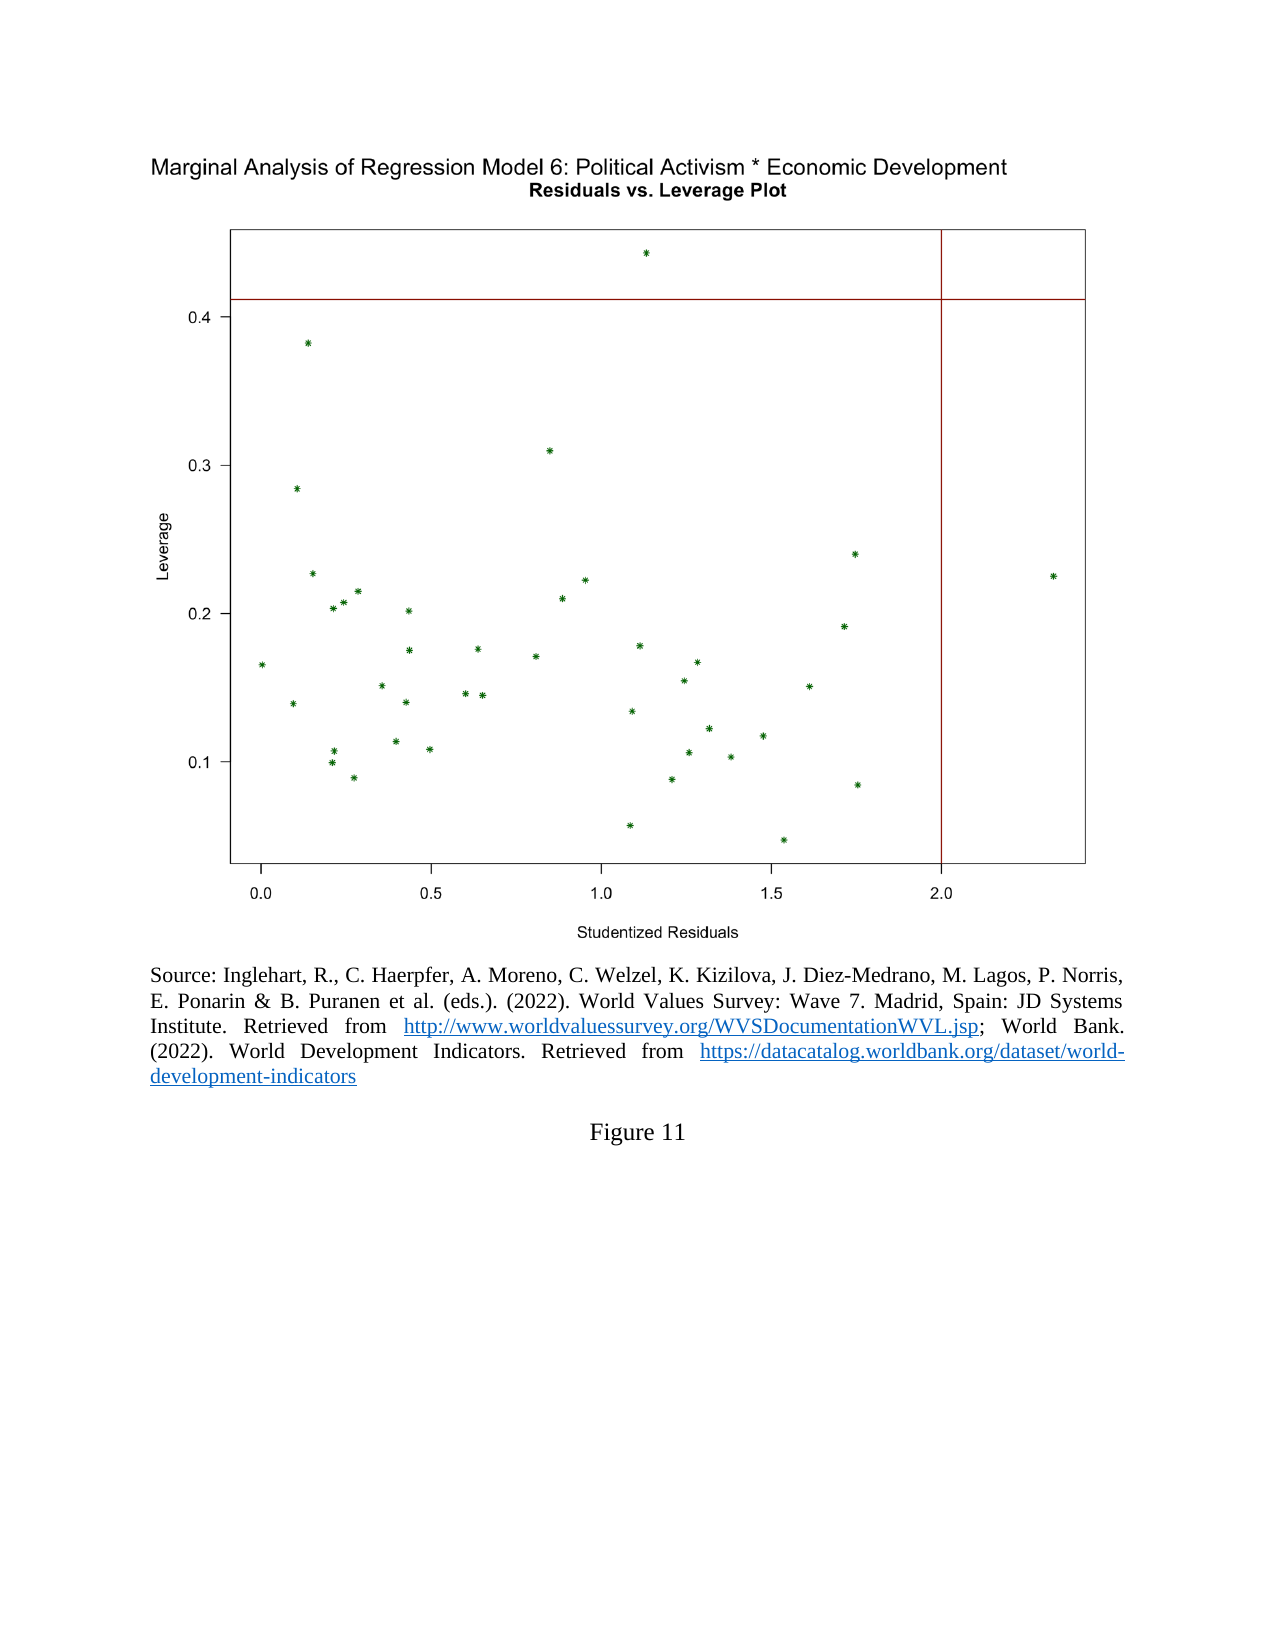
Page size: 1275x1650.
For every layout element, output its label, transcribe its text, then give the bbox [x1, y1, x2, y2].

text Figure 11 [150, 1117, 1125, 1146]
picture [150, 150, 1125, 963]
text Source: Inglehart, R., C. Haerpfer, A. Moreno, C. Welzel, K. Kizilova, J. Diez-Medrano, M. Lagos, P. Norris, E. Ponarin & B. Puranen et al. (eds.). (2022). World Values Survey: Wave 7. Madrid, Spain: JD Systems Institute. Retrieved from http://www.worldvaluessurvey.org/WVSDocumentationWVL.jsp; World Bank. (2022). World Development Indicators. Retrieved from https://datacatalog.worldbank.org/dataset/world-development-indicators [150, 963, 1125, 1088]
